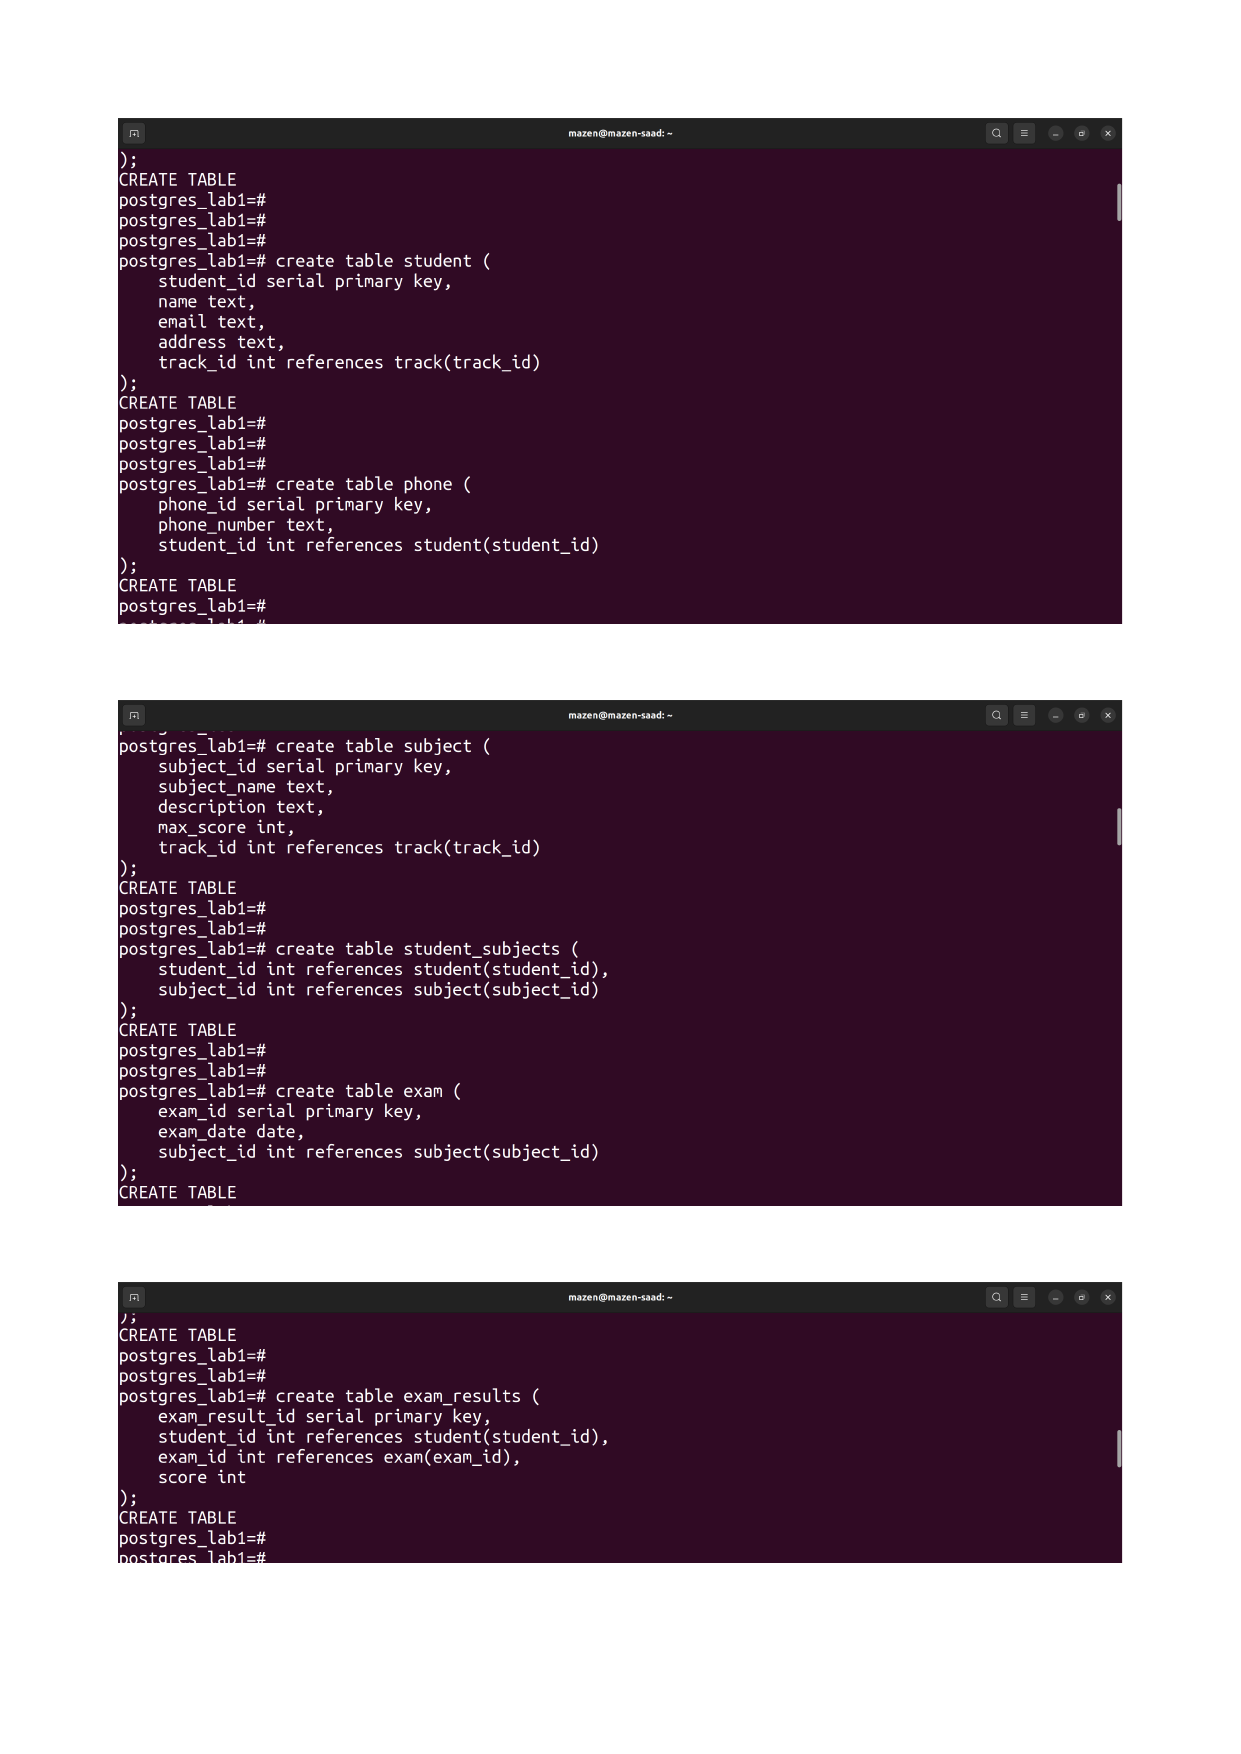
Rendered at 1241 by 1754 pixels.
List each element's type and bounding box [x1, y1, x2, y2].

picture [118, 118, 1123, 624]
picture [118, 700, 1123, 1206]
picture [118, 1282, 1123, 1563]
